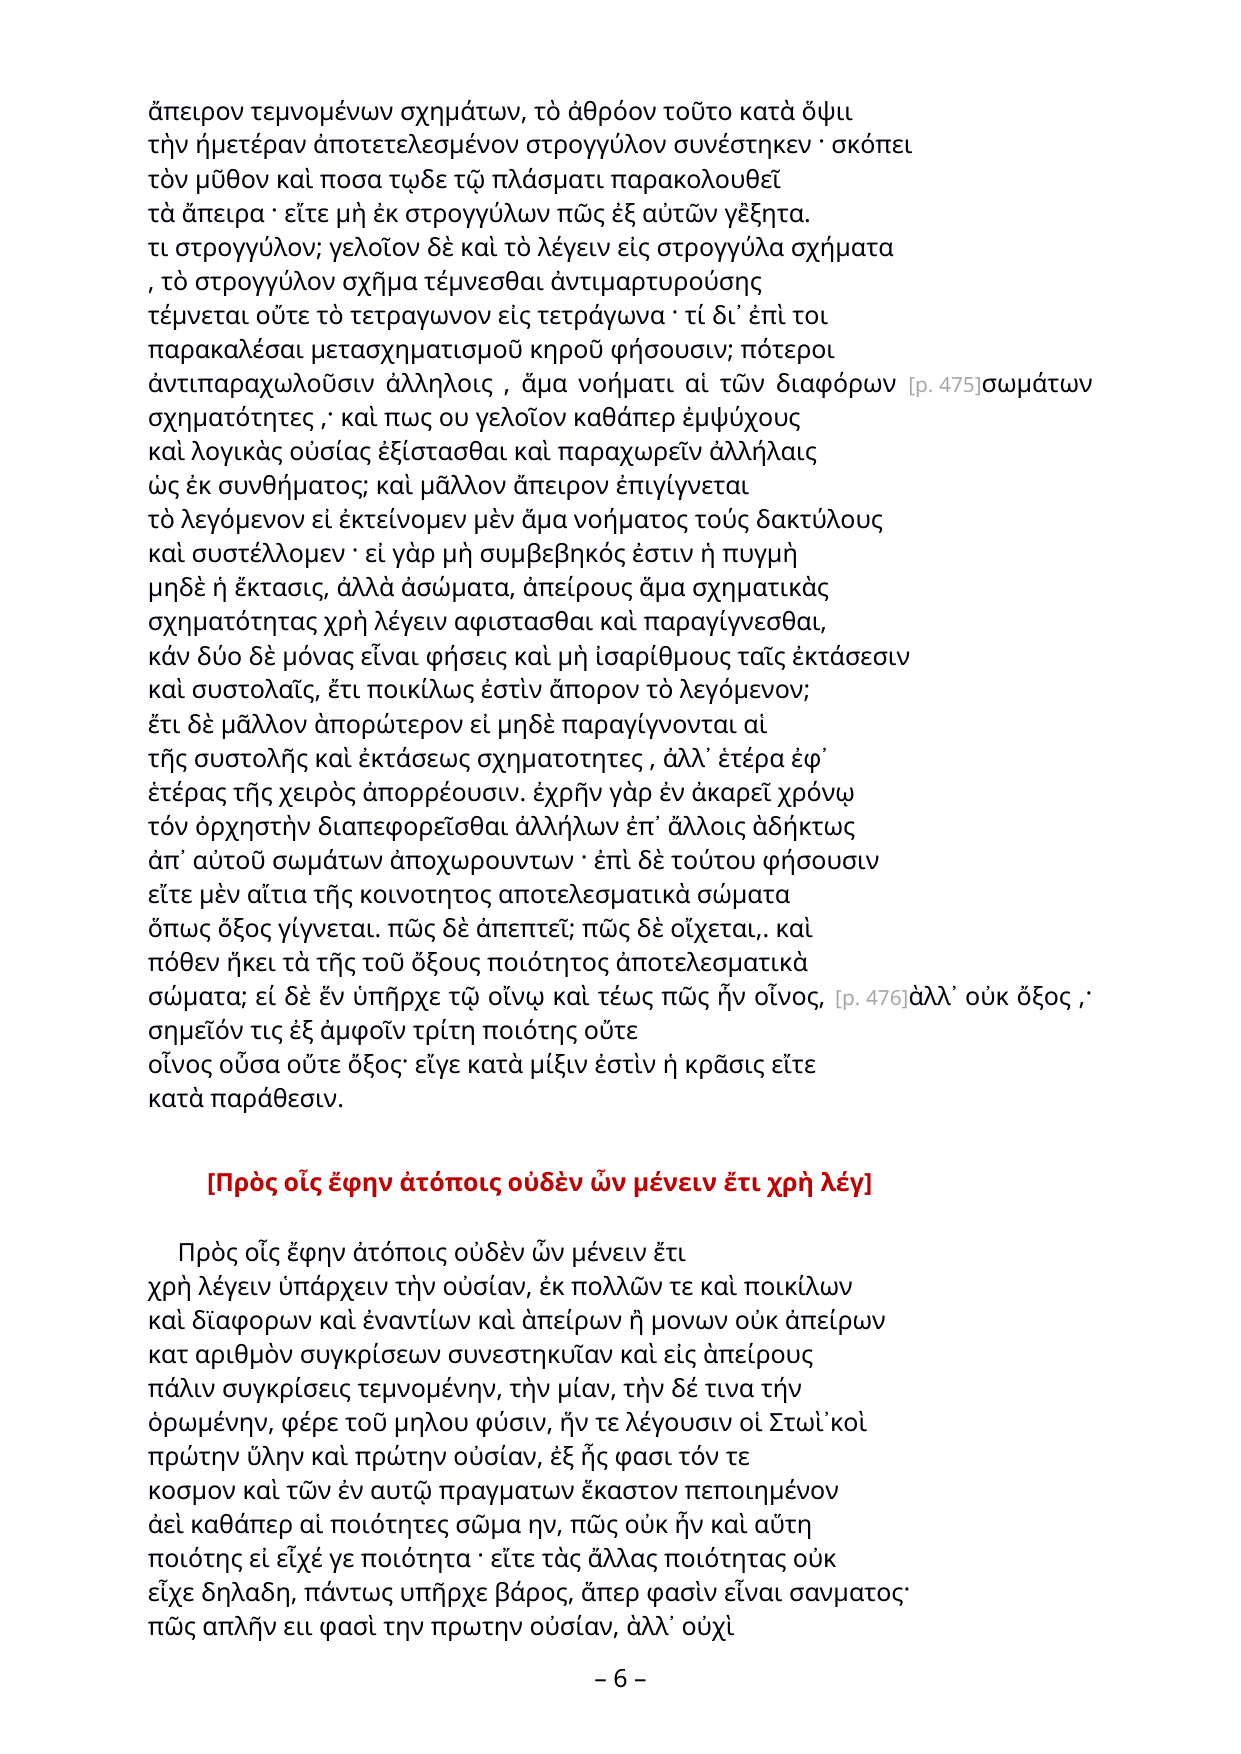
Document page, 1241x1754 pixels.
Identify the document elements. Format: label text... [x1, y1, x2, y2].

subtitle [Πρὸς οἶς ἔφην ἀτόποις οὐδὲν ὦν μένειν ἔτι χρὴ λέγ] [207, 1165, 1092, 1199]
